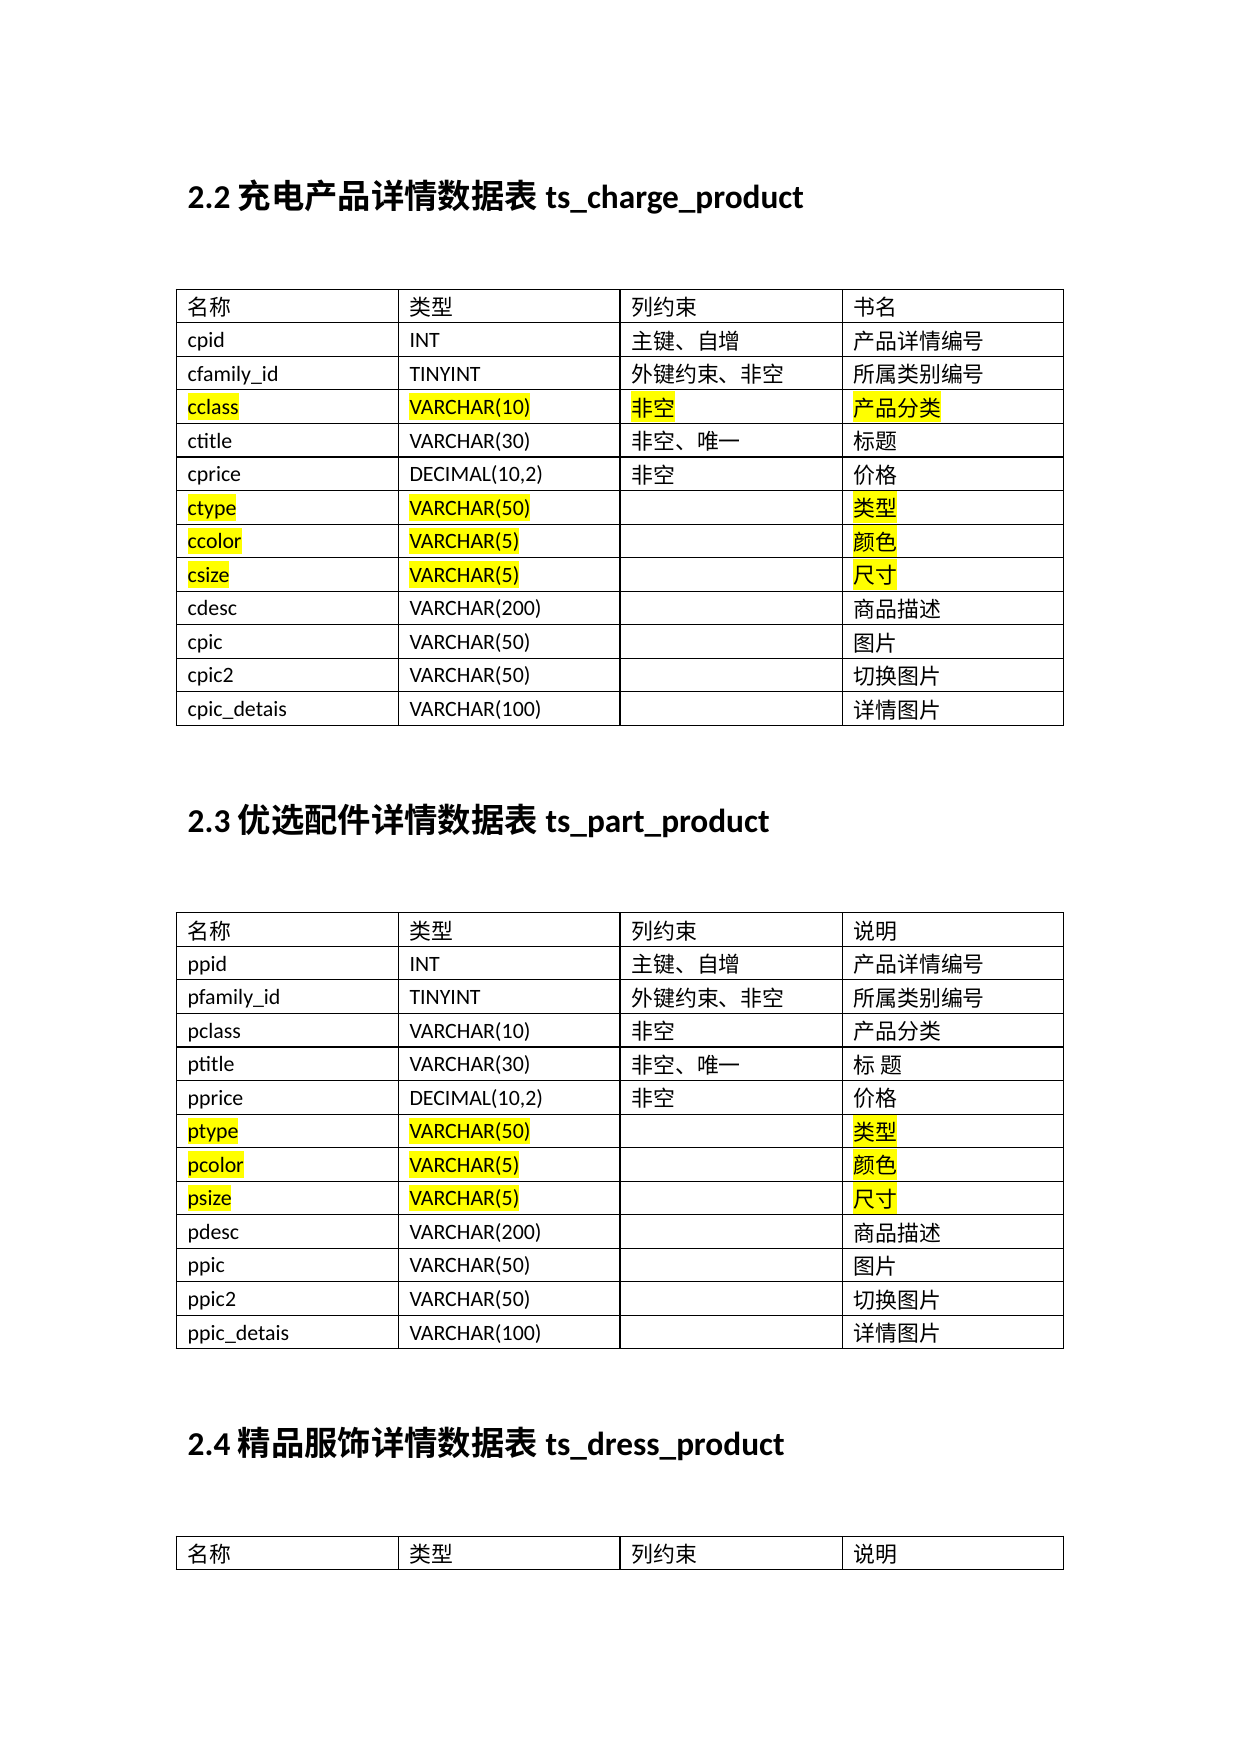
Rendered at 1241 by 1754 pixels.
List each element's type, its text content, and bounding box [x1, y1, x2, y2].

table_cell 非空 [621, 1014, 842, 1046]
table_cell [621, 1115, 842, 1147]
table_cell [621, 1215, 842, 1248]
table_cell 类型 [897, 1115, 1063, 1147]
table_cell ppic_detais [177, 1316, 398, 1348]
table_cell VARCHAR(5) [399, 1182, 619, 1214]
table_cell 所属类别编号 [843, 980, 1063, 1013]
table_cell 颜色 [843, 1148, 1063, 1181]
table_header 类型 [399, 290, 619, 322]
table_cell 产品分类 [843, 390, 1063, 423]
table_cell cdesc [177, 592, 398, 624]
table_cell 尺寸 [897, 1182, 1063, 1214]
table_header 列约束 [621, 913, 842, 946]
subtitle 2.3 优选配件详情数据表 ts_part_product [187, 785, 1053, 850]
table_cell 详情图片 [843, 1316, 1063, 1348]
table_cell VARCHAR(5) [399, 1148, 619, 1181]
subtitle 2.4 精品服饰详情数据表 ts_dress_product [187, 1409, 1053, 1474]
table_cell 非空 [621, 390, 842, 423]
table_cell VARCHAR(100) [399, 692, 619, 725]
table_cell 外键约束、非空 [621, 357, 842, 389]
table_cell pdesc [177, 1215, 398, 1248]
table_cell cfamily_id [177, 357, 398, 389]
table_header 名称 [177, 290, 398, 322]
table_cell [621, 625, 842, 658]
table_cell cpid [177, 323, 398, 356]
table_header 名称 [177, 1537, 398, 1569]
table_header 类型 [399, 913, 619, 946]
table_cell 产品详情编号 [843, 323, 1063, 356]
table_cell cpic_detais [177, 692, 398, 725]
table_cell [621, 1282, 842, 1315]
table_cell 产品分类 [843, 1014, 1063, 1046]
table_cell VARCHAR(5) [399, 525, 619, 557]
table_cell [621, 1148, 842, 1181]
table_header 类型 [399, 1537, 619, 1569]
table_cell cprice [177, 458, 398, 490]
table_header 列约束 [621, 1537, 842, 1569]
table_cell 主键、自增 [621, 947, 842, 979]
table_cell 尺寸 [843, 558, 1063, 591]
table_cell VARCHAR(5) [399, 558, 619, 591]
table_cell INT [399, 323, 619, 356]
table_cell VARCHAR(50) [399, 659, 619, 691]
table_cell 外键约束、非空 [621, 980, 842, 1013]
table_cell ppic2 [177, 1282, 398, 1315]
table_cell [621, 1316, 842, 1348]
table_cell 产品详情编号 [843, 947, 1063, 979]
table_cell [621, 659, 842, 691]
table_cell VARCHAR(50) [399, 491, 619, 523]
table_cell 非空、唯一 [621, 1048, 842, 1080]
table_cell DECIMAL(10,2) [399, 458, 619, 490]
table_cell pfamily_id [177, 980, 398, 1013]
table_cell 非空、唯一 [621, 424, 842, 456]
table_cell [621, 1182, 842, 1214]
table_cell VARCHAR(30) [399, 424, 619, 456]
table_cell cclass [177, 390, 398, 423]
table_cell 所属类别编号 [843, 357, 1063, 389]
table_header 名称 [177, 913, 398, 946]
table_cell 非空 [621, 458, 842, 490]
table_cell [621, 1249, 842, 1281]
table_cell ppid [177, 947, 398, 979]
table_cell 主键、自增 [621, 323, 842, 356]
table_cell [621, 692, 842, 725]
table_cell VARCHAR(200) [399, 592, 619, 624]
table_cell TINYINT [399, 357, 619, 389]
table_cell [621, 592, 842, 624]
table_cell pclass [177, 1014, 398, 1046]
table_cell [621, 558, 842, 591]
table_header 说明 [843, 913, 1063, 946]
table_cell pcolor [177, 1148, 398, 1181]
table_cell ptype [177, 1115, 398, 1147]
table_header 列约束 [621, 290, 842, 322]
table_cell VARCHAR(50) [399, 1249, 619, 1281]
table_cell 价格 [843, 1081, 1063, 1113]
table_cell VARCHAR(50) [399, 625, 619, 658]
table_cell VARCHAR(50) [399, 1282, 619, 1315]
table_cell ccolor [177, 525, 398, 557]
table_cell 标题 [843, 424, 1063, 456]
table_cell 切换图片 [843, 659, 1063, 691]
table_cell psize [177, 1182, 398, 1214]
table_cell ctype [177, 491, 398, 523]
table_cell 非空 [621, 1081, 842, 1113]
table_cell 颜色 [897, 525, 1063, 557]
table_cell cpic [177, 625, 398, 658]
table_cell 价格 [843, 458, 1063, 490]
table_cell 标 题 [843, 1048, 1063, 1080]
table_cell 商品描述 [843, 592, 1063, 624]
table_cell 图片 [843, 625, 1063, 658]
table_cell VARCHAR(10) [399, 1014, 619, 1046]
table_cell pprice [177, 1081, 398, 1113]
table_cell 图片 [843, 1249, 1063, 1281]
table_header 书名 [843, 290, 1063, 322]
subtitle 2.2 充电产品详情数据表 ts_charge_product [187, 162, 1053, 227]
table_cell cpic2 [177, 659, 398, 691]
table_cell DECIMAL(10,2) [399, 1081, 619, 1113]
table_cell VARCHAR(10) [399, 390, 619, 423]
table_cell VARCHAR(50) [399, 1115, 619, 1147]
table_cell 商品描述 [843, 1215, 1063, 1248]
table_cell 详情图片 [843, 692, 1063, 725]
table_header 说明 [843, 1537, 1063, 1569]
table_cell VARCHAR(30) [399, 1048, 619, 1080]
table_cell csize [177, 558, 398, 591]
table_cell [621, 491, 842, 523]
table_cell 类型 [897, 491, 1063, 523]
table_cell [621, 525, 842, 557]
table_cell INT [399, 947, 619, 979]
table_cell ptitle [177, 1048, 398, 1080]
table_cell ppic [177, 1249, 398, 1281]
table_cell 切换图片 [843, 1282, 1063, 1315]
table_cell VARCHAR(200) [399, 1215, 619, 1248]
table_cell VARCHAR(100) [399, 1316, 619, 1348]
table_cell TINYINT [399, 980, 619, 1013]
table_cell ctitle [177, 424, 398, 456]
